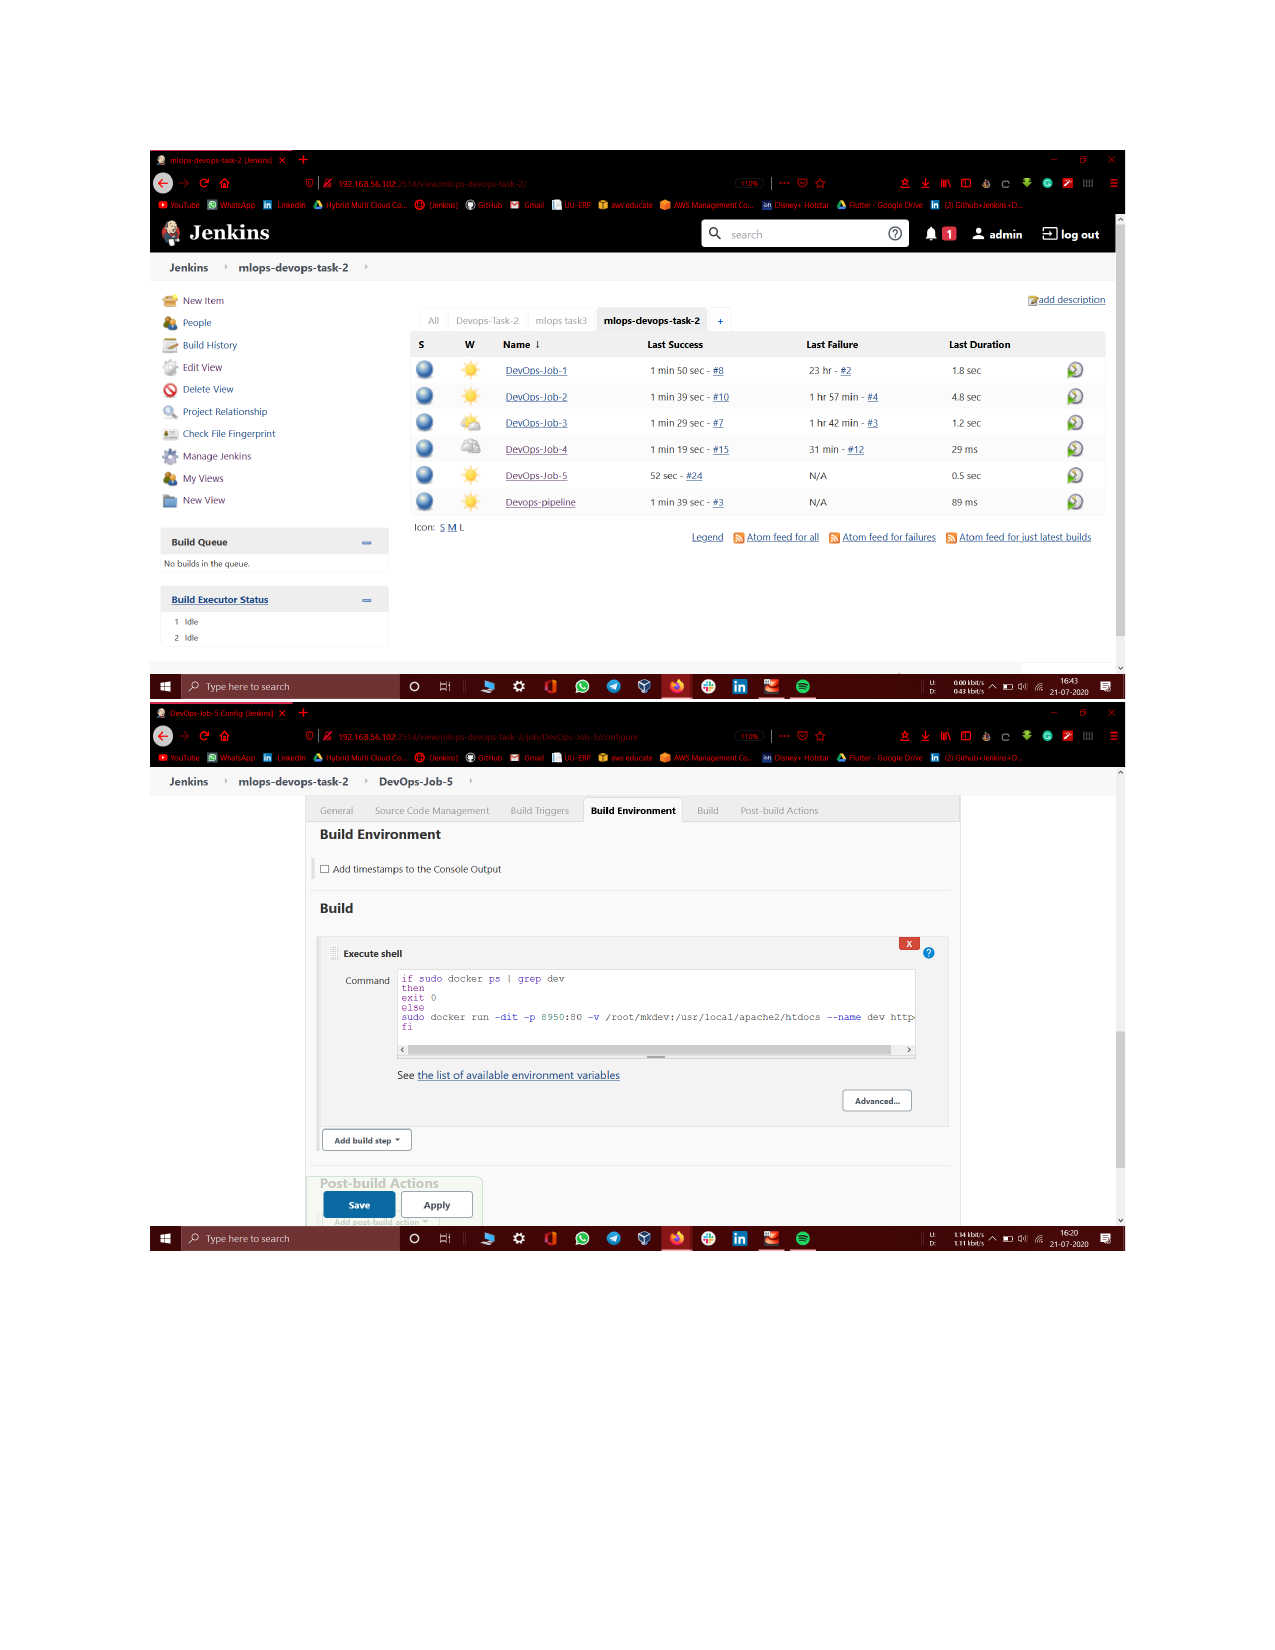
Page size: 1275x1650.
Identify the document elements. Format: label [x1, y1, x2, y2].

picture [150, 150, 1125, 699]
picture [150, 702, 1125, 1251]
